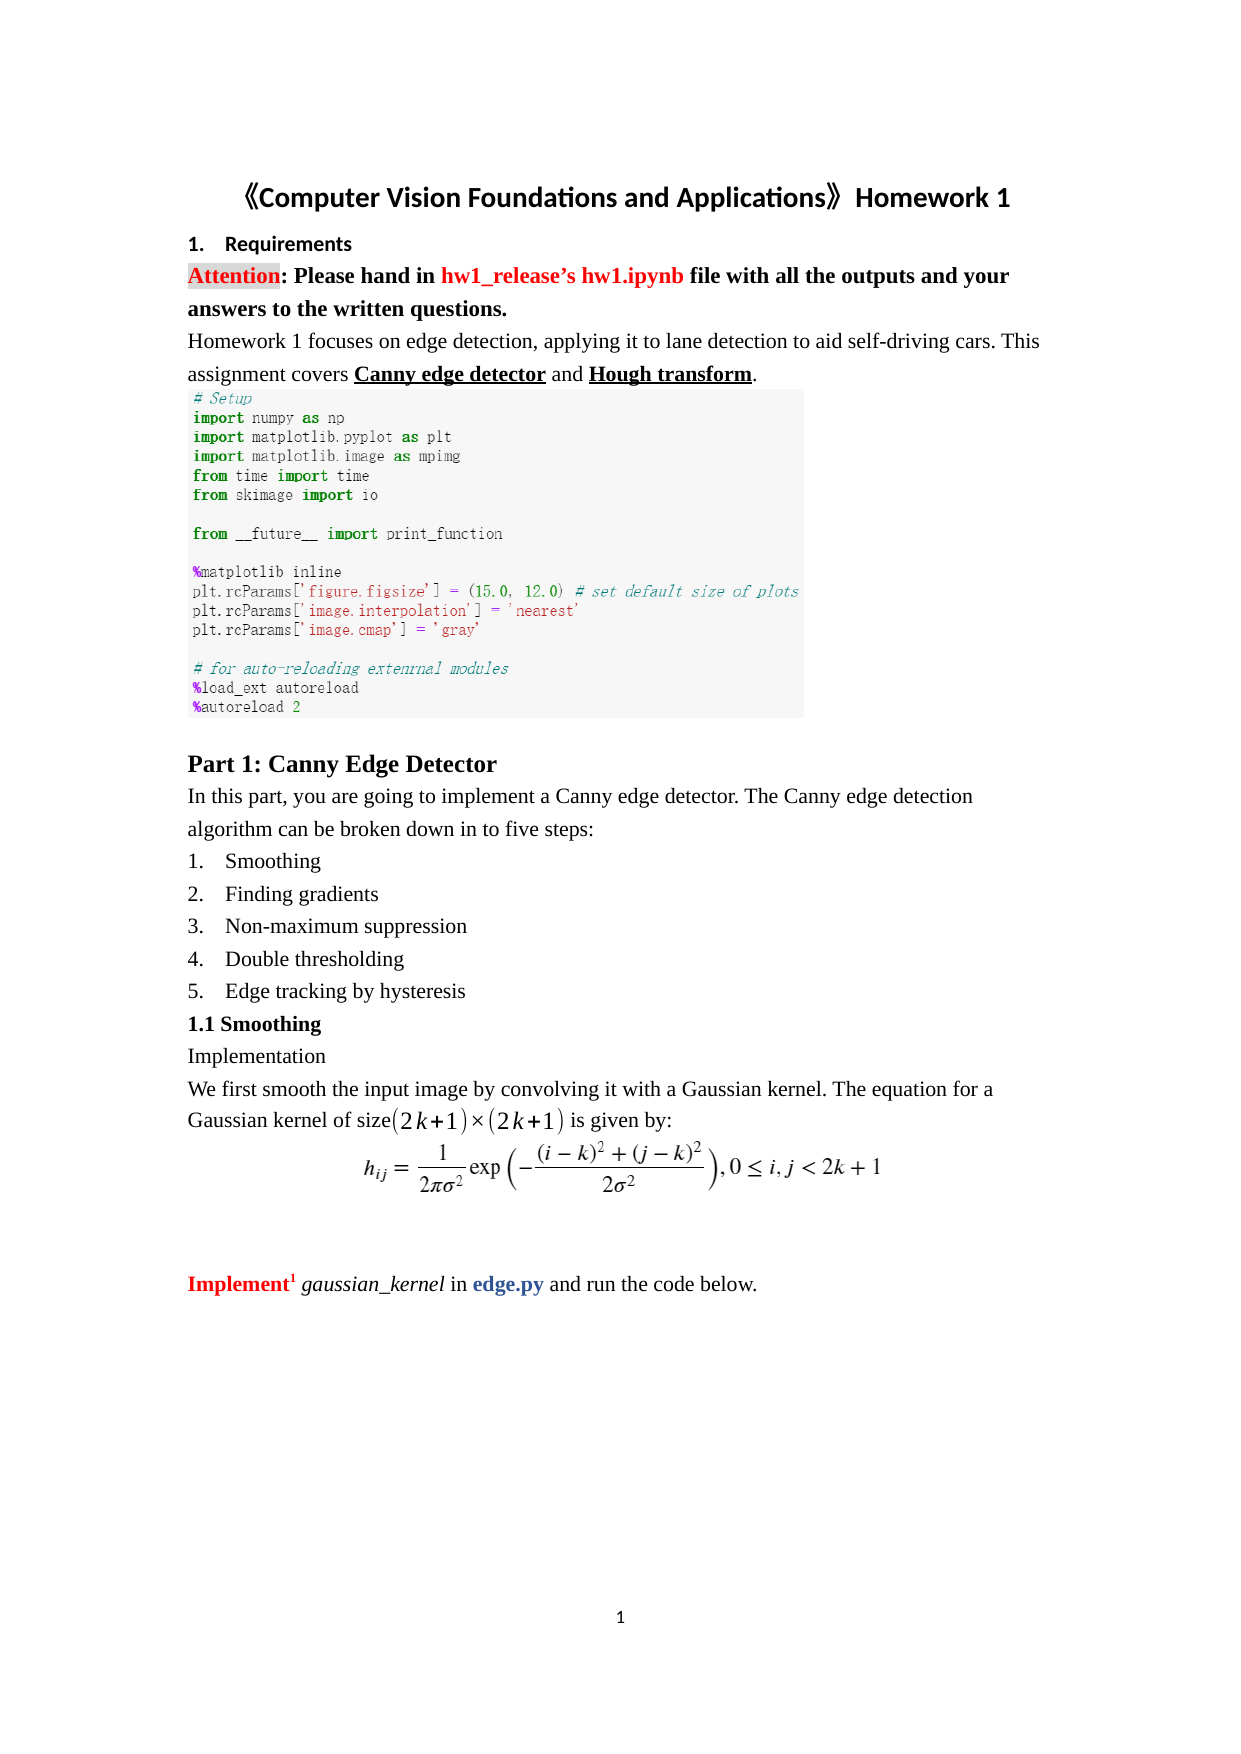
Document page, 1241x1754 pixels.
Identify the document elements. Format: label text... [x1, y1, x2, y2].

text Homework 1 focuses on edge detection, applying it to lane detection to aid self-driving cars. This assignment covers Canny edge detector and Hough transform. [187, 324, 1053, 389]
text In this part, you are going to implement a Canny edge detector. The Canny edge detection algorithm can be broken down in to five steps: [187, 779, 1053, 844]
picture [187, 389, 805, 718]
text 《Computer Vision Foundations and Applications》Homework 1 [187, 162, 1053, 227]
text Attention: Please hand in hw1_release’s hw1.ipynb file with all the outputs and your answers to the written questions. [187, 259, 1053, 324]
text Part 1: Canny Edge Detector [187, 747, 1053, 779]
list Double thresholding [187, 942, 1053, 974]
picture [354, 1137, 886, 1201]
list Smoothing [187, 844, 1053, 877]
text Implementation [187, 1039, 1053, 1072]
list Edge tracking by hysteresis [187, 974, 1053, 1007]
list Non-maximum suppression [187, 909, 1053, 942]
list Finding gradients [187, 877, 1053, 909]
text We first smooth the input image by convolving it with a Gaussian kernel. The equation for a Gaussian kernel of size is given by: [187, 1072, 1053, 1137]
list Requirements [187, 227, 1053, 259]
text 1.1 Smoothing [187, 1007, 1053, 1039]
text Implement1 gaussian_kernel in edge.py and run the code below. [187, 1267, 1053, 1299]
